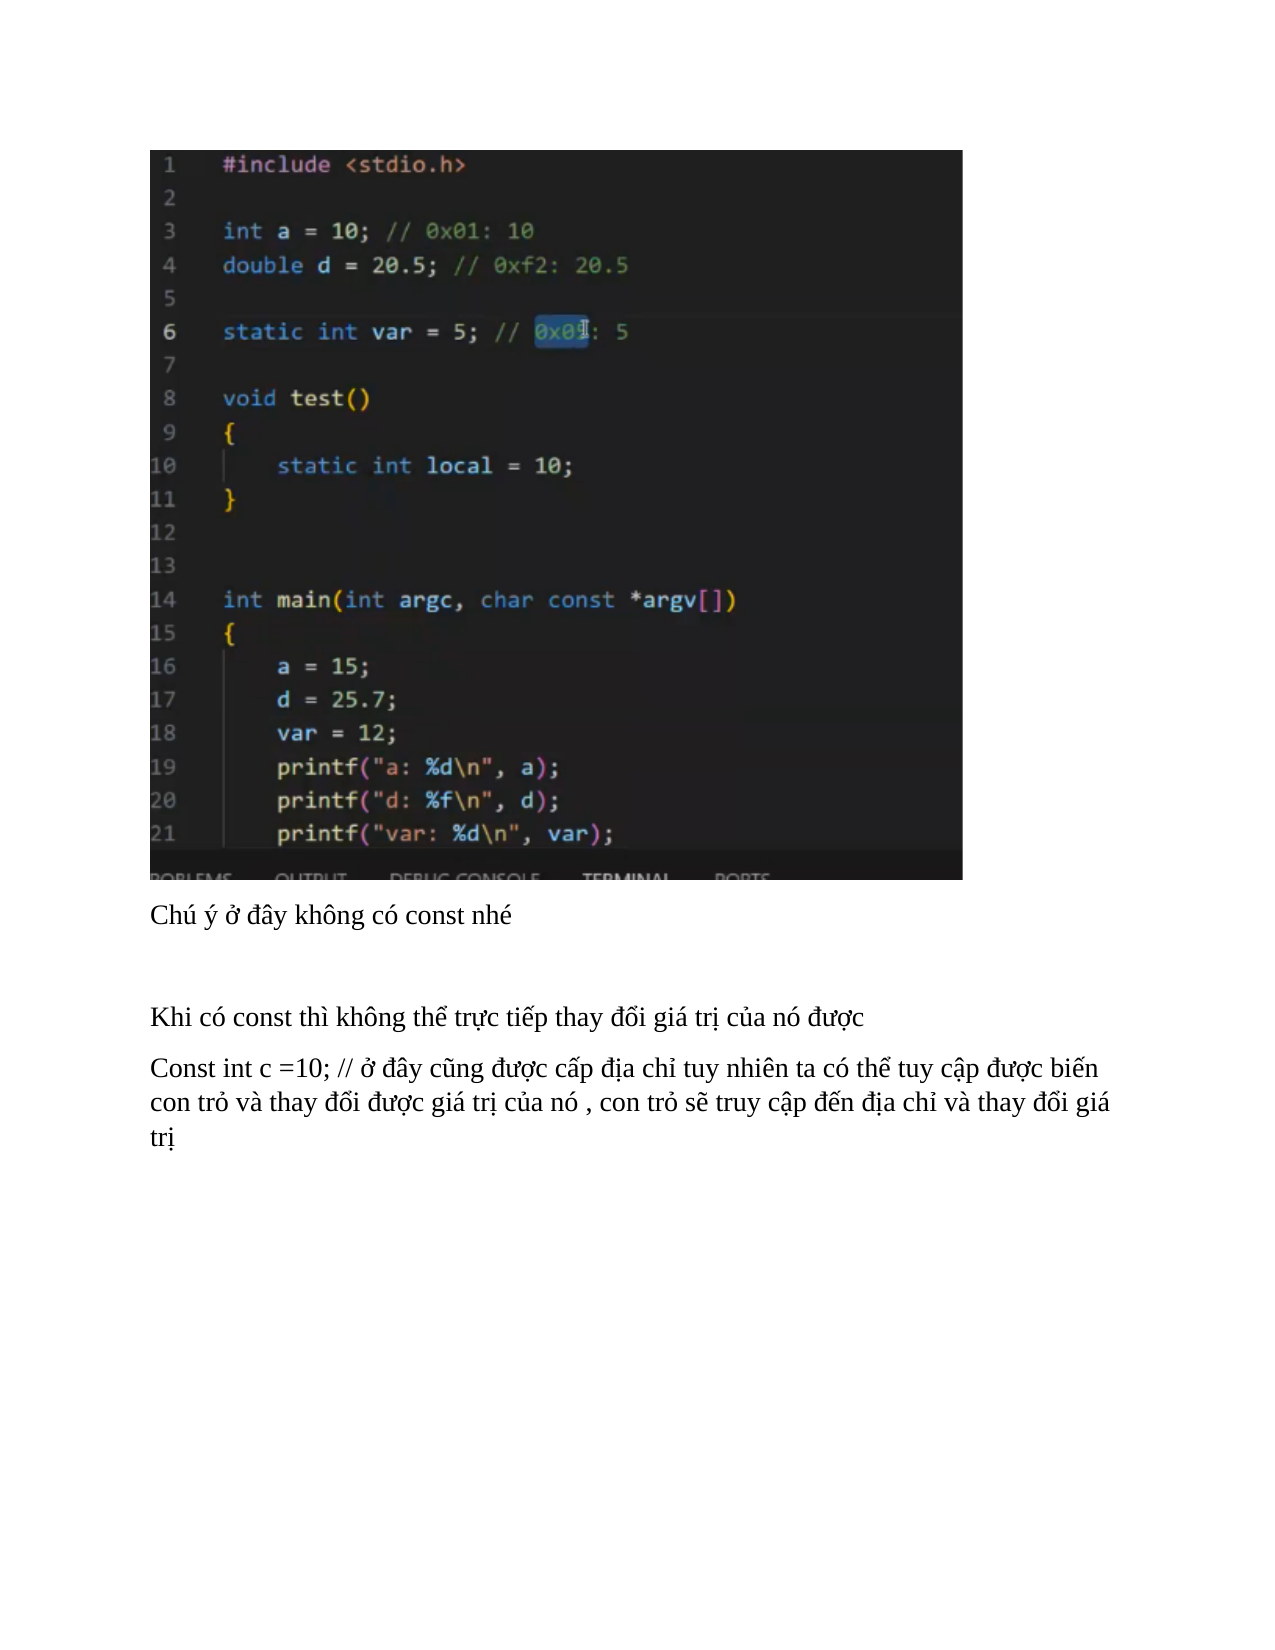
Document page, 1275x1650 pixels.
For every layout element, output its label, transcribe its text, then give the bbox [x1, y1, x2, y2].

text Const int c =10; // ở đây cũng được cấp địa chỉ tuy nhiên ta có thể tuy cập được biến con trỏ và thay đổi được giá trị của nó , con trỏ sẽ truy cập đến địa chỉ và thay đổi giá trị [150, 1051, 1125, 1152]
text Khi có const thì không thể trực tiếp thay đổi giá trị của nó được [150, 1000, 1125, 1033]
text Chú ý ở đây không có const nhé [150, 898, 1125, 931]
picture [150, 150, 963, 880]
